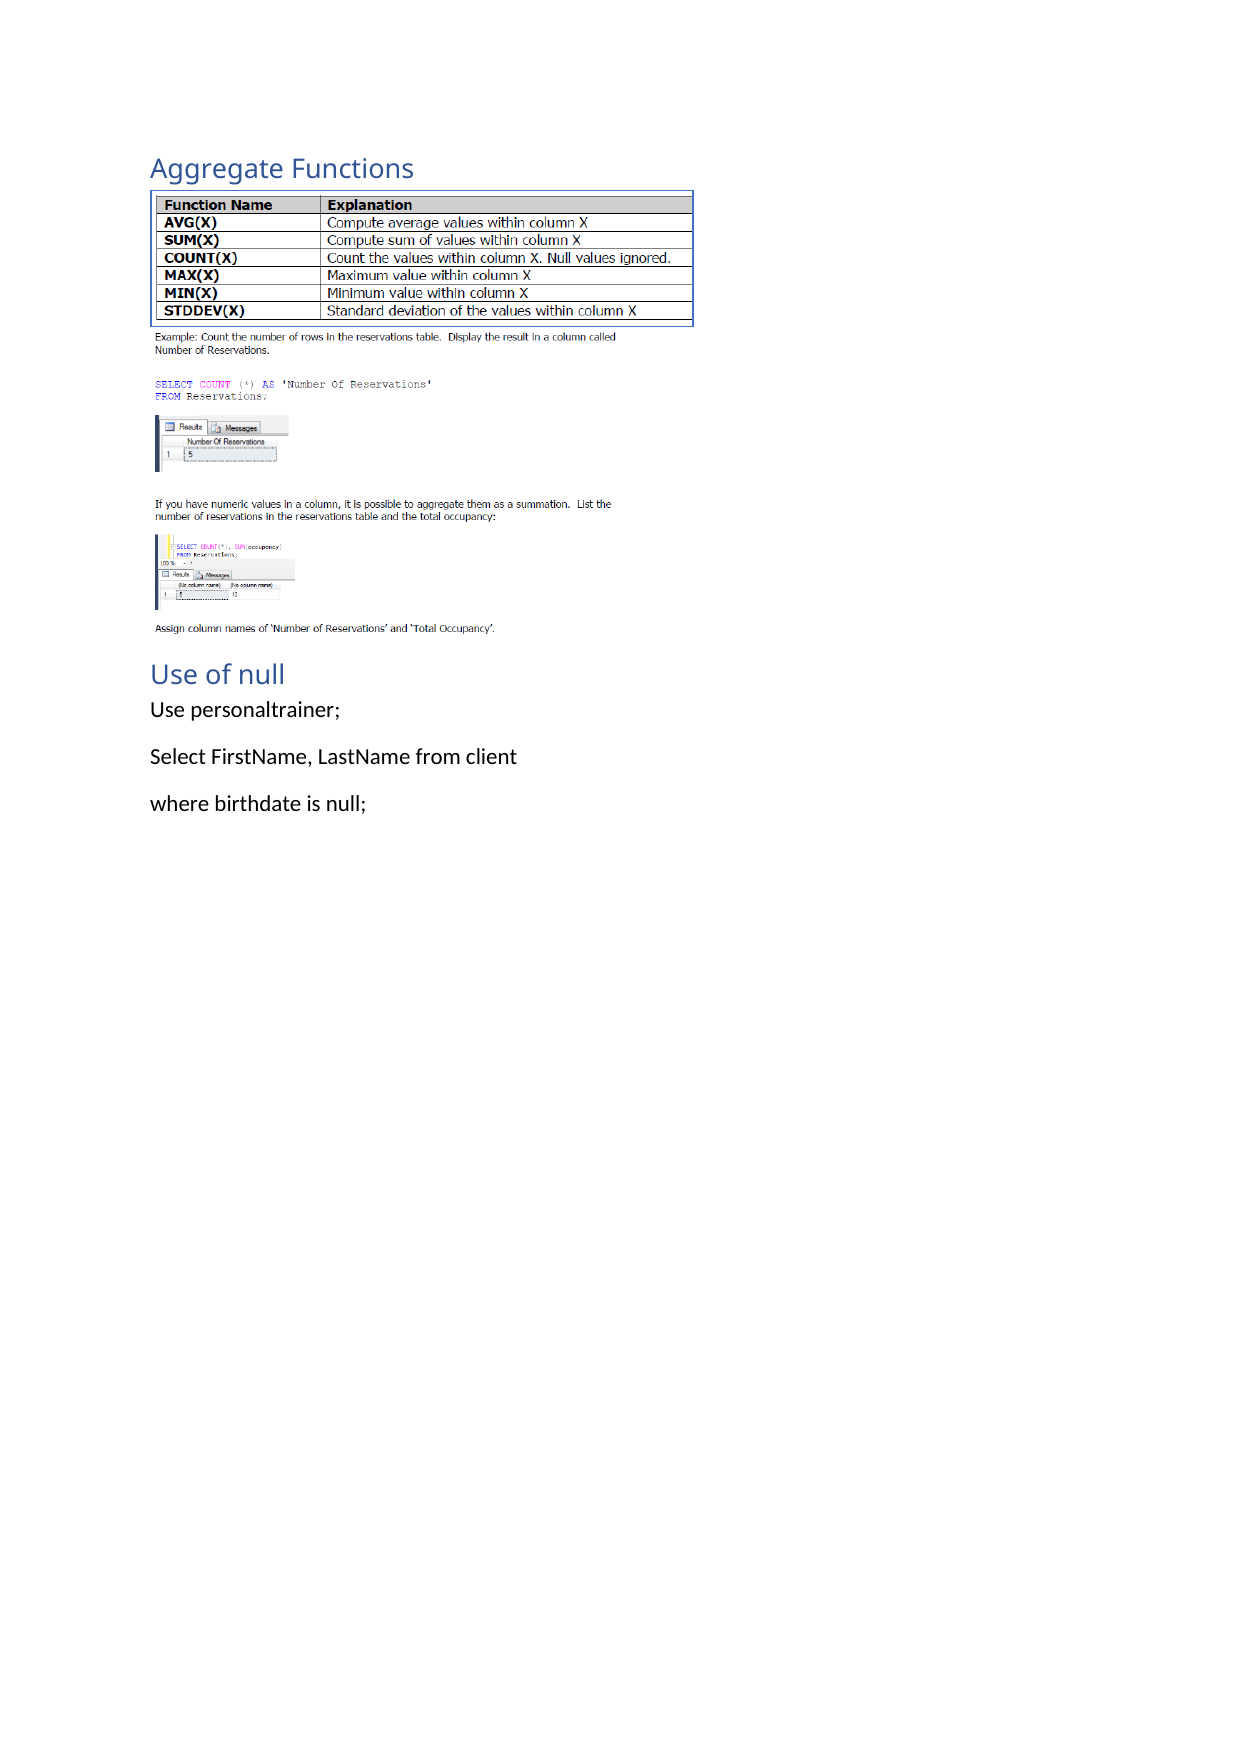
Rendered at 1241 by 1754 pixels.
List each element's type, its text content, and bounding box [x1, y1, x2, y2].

text where birthdate is null; [150, 789, 1090, 817]
subtitle Aggregate Functions [150, 150, 1090, 187]
subtitle Use of null [150, 656, 1090, 693]
text Select FirstName, LastName from client [150, 742, 1090, 770]
picture [150, 329, 619, 637]
text Use personaltrainer; [150, 696, 1090, 723]
picture [152, 191, 692, 326]
